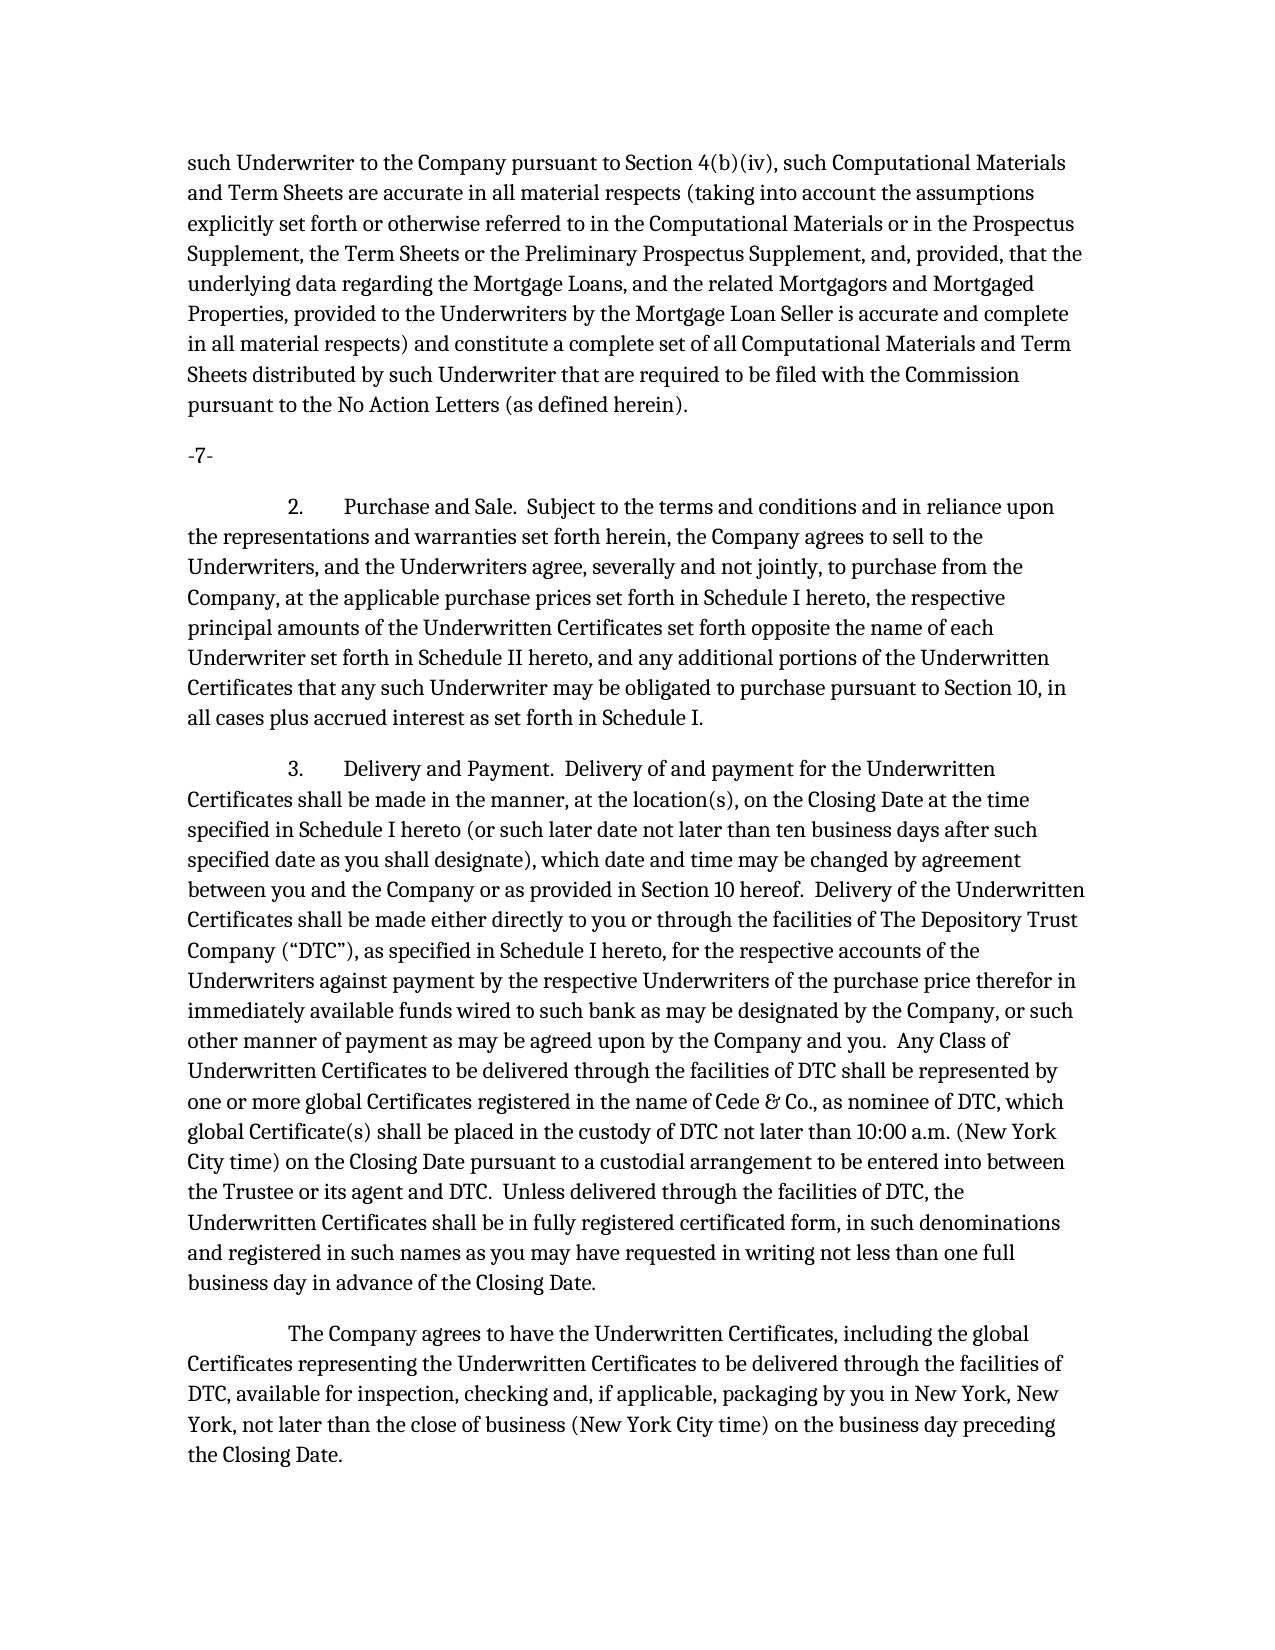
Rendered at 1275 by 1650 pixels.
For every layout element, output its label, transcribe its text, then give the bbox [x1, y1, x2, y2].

text -7- [187, 443, 1087, 469]
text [187, 150, 1087, 418]
text The Company agrees to have the Underwritten Certificates, including the global Certificates representing the Underwritten Certificates to be delivered through the facilities of DTC, available for inspection, checking and, if applicable, packaging by you in New York, New York, not later than the close of business (New York City time) on the business day preceding the Closing Date. [187, 1321, 1087, 1468]
text 3. Delivery and Payment. Delivery of and payment for the Underwritten Certificates shall be made in the manner, at the location(s), on the Closing Date at the time specified in Schedule I hereto (or such later date not later than ten business days after such specified date as you shall designate), which date and time may be changed by agreement between you and the Company or as provided in Section 10 hereof. Delivery of the Underwritten Certificates shall be made either directly to you or through the facilities of The Depository Trust Company (“DTC”), as specified in Schedule I hereto, for the respective accounts of the Underwriters against payment by the respective Underwriters of the purchase price therefor in immediately available funds wired to such bank as may be designated by the Company, or such other manner of payment as may be agreed upon by the Company and you. Any Class of Underwritten Certificates to be delivered through the facilities of DTC shall be represented by one or more global Certificates registered in the name of Cede & Co., as nominee of DTC, which global Certificate(s) shall be placed in the custody of DTC not later than 10:00 a.m. (New York City time) on the Closing Date pursuant to a custodial arrangement to be entered into between the Trustee or its agent and DTC. Unless delivered through the facilities of DTC, the Underwritten Certificates shall be in fully registered certificated form, in such denominations and registered in such names as you may have requested in writing not less than one full business day in advance of the Closing Date. [187, 756, 1087, 1296]
text 2. Purchase and Sale. Subject to the terms and conditions and in reliance upon the representations and warranties set forth herein, the Company agrees to sell to the Underwriters, and the Underwriters agree, severally and not jointly, to purchase from the Company, at the applicable purchase prices set forth in Schedule I hereto, the respective principal amounts of the Underwritten Certificates set forth opposite the name of each Underwriter set forth in Schedule II hereto, and any additional portions of the Underwritten Certificates that any such Underwriter may be obligated to purchase pursuant to Section 10, in all cases plus accrued interest as set forth in Schedule I. [187, 494, 1087, 732]
